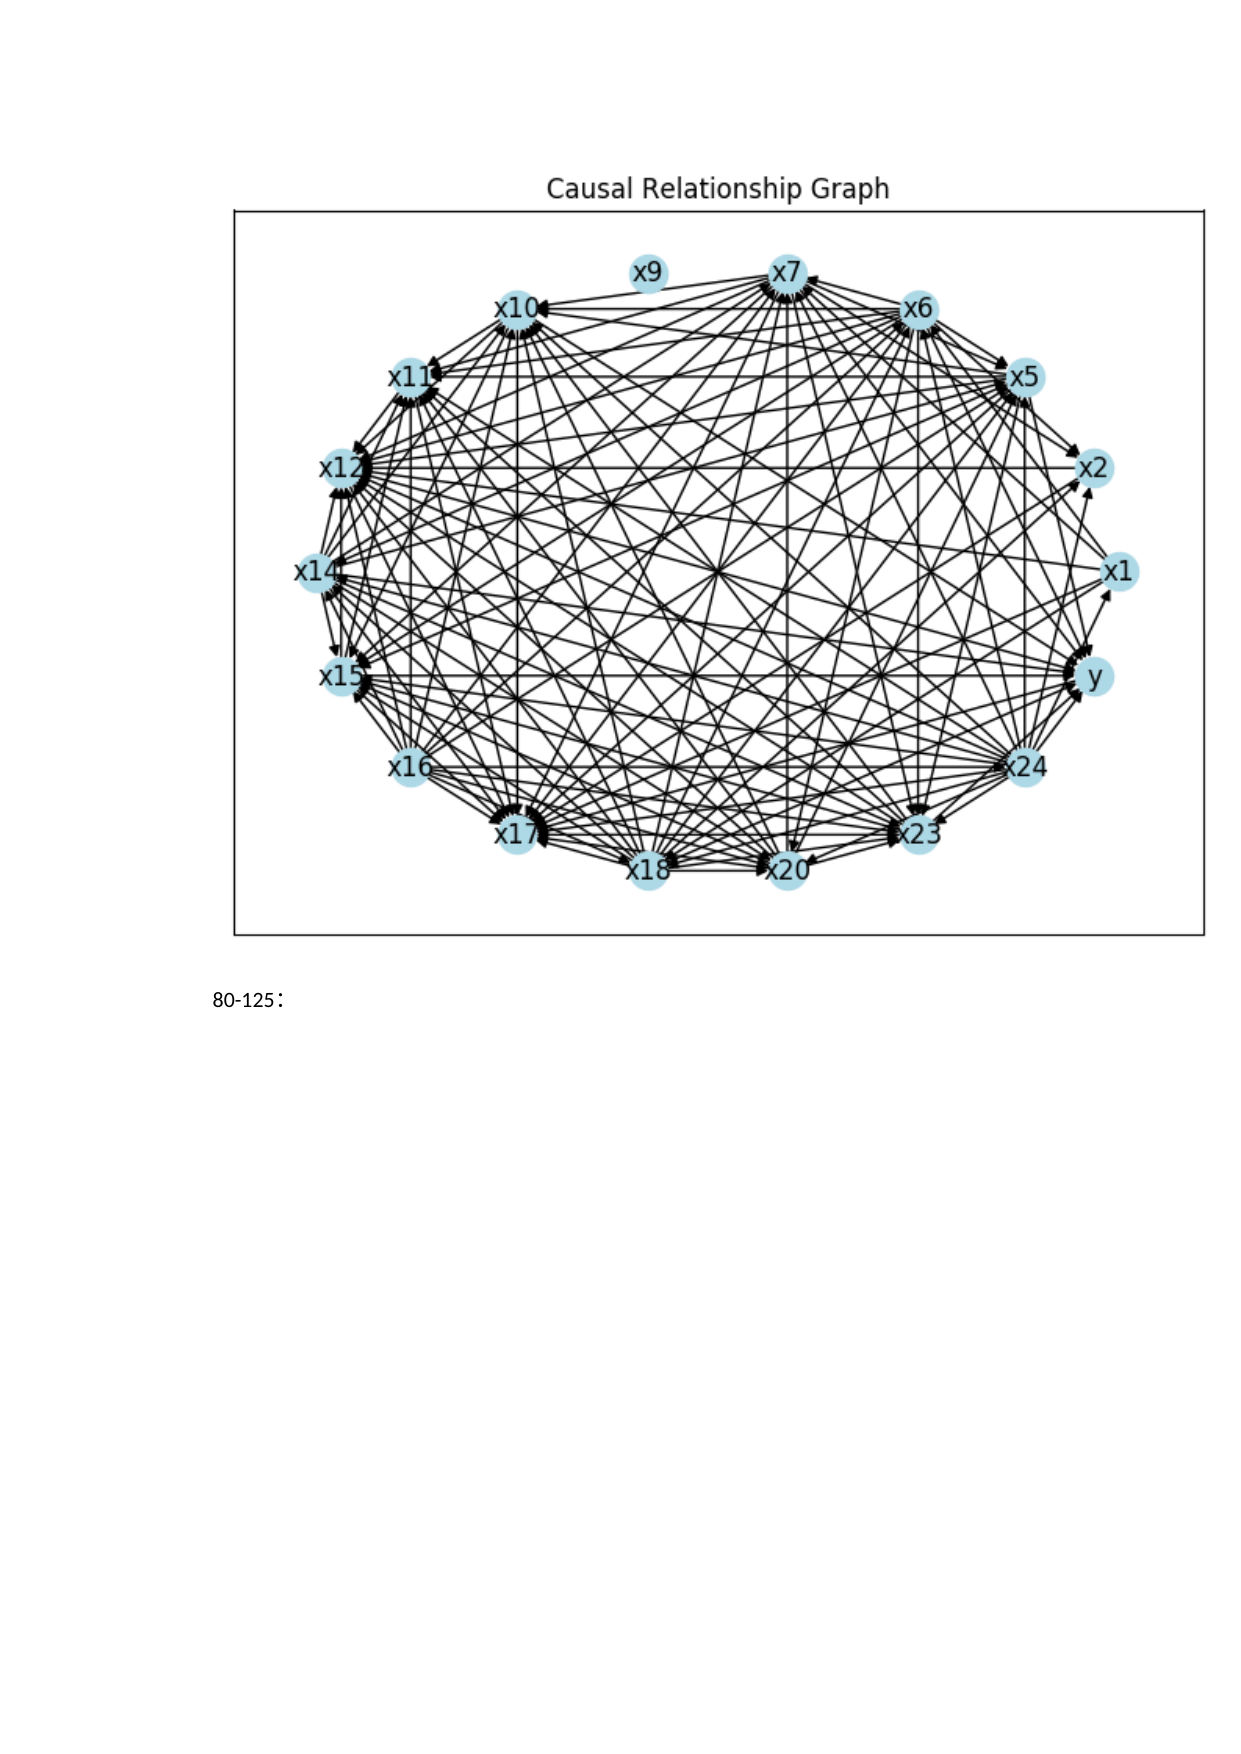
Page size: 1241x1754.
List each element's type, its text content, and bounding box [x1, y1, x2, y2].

list 80-125： [212, 981, 1053, 1014]
picture [212, 162, 1224, 955]
